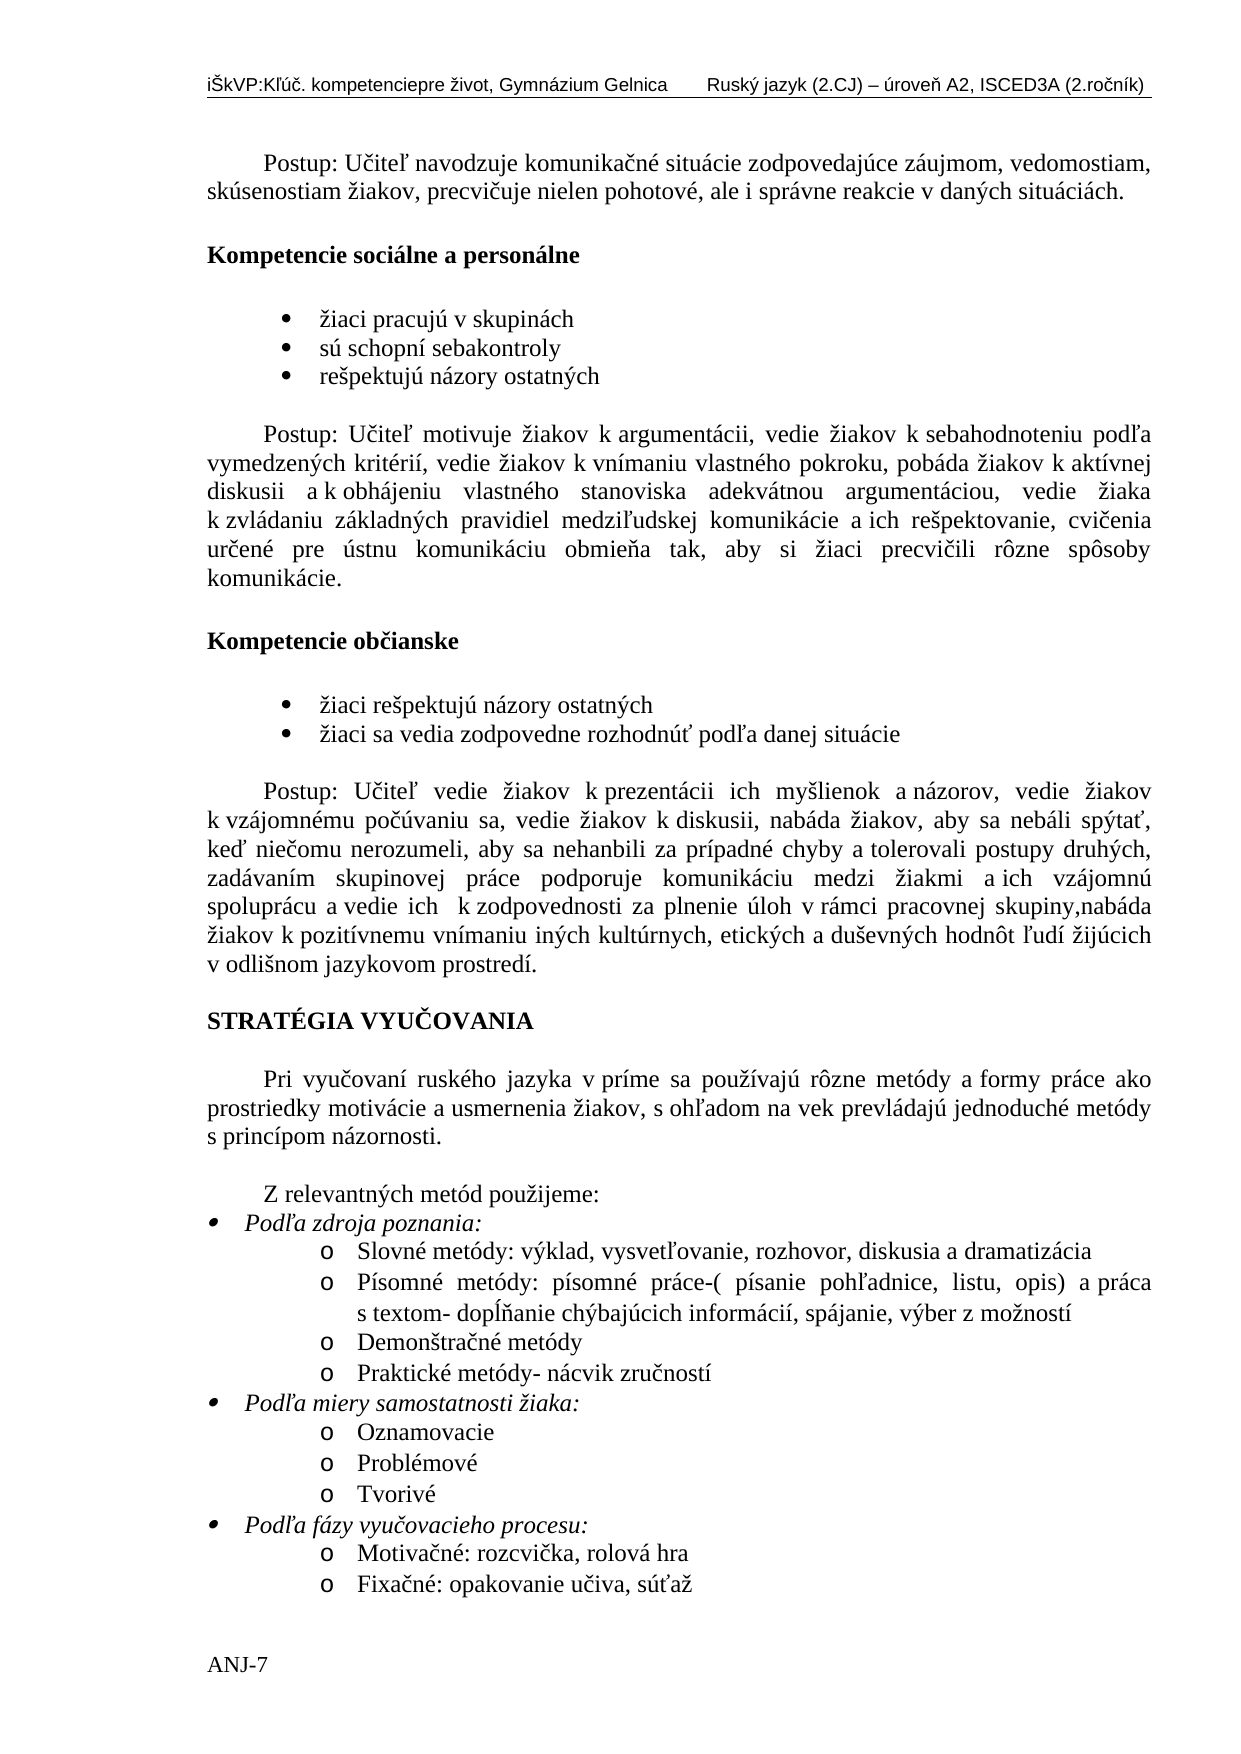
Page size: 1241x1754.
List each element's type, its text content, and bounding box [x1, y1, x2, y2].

text Kompetencie občianske [207, 626, 1152, 655]
list Podľa fázy vyučovacieho procesu: [207, 1510, 1152, 1538]
list Podľa zdroja poznania: [207, 1208, 1152, 1236]
text Postup: Učiteľ motivuje žiakov k argumentácii, vedie žiakov k sebahodnoteniu podľa vymedzených kritérií, vedie žiakov k vnímaniu vlastného pokroku, pobáda žiakov k aktívnej diskusii a k obhájeniu vlastného stanoviska adekvátnou argumentáciou, vedie žiaka k zvládaniu základných pravidiel medziľudskej komunikácie a ich rešpektovanie, cvičenia určené pre ústnu komunikáciu obmieňa tak, aby si žiaci precvičili rôzne spôsoby komunikácie. [207, 419, 1152, 591]
list Písomné metódy: písomné práce-( písanie pohľadnice, listu, opis) a práca s textom- dopĺňanie chýbajúcich informácií, spájanie, výber z možností [319, 1267, 1152, 1327]
text Postup: Učiteľ vedie žiakov k prezentácii ich myšlienok a názorov, vedie žiakov k vzájomnému počúvaniu sa, vedie žiakov k diskusii, nabáda žiakov, aby sa nebáli spýtať, keď niečomu nerozumeli, aby sa nehanbili za prípadné chyby a tolerovali postupy druhých, zadávaním skupinovej práce podporuje komunikáciu medzi žiakmi a ich vzájomnú spoluprácu a vedie ich k zodpovednosti za plnenie úloh v rámci pracovnej skupiny,nabáda žiakov k pozitívnemu vnímaniu iných kultúrnych, etických a duševných hodnôt ľudí žijúcich v odlišnom jazykovom prostredí. [207, 776, 1152, 978]
text Kompetencie sociálne a personálne [207, 240, 1152, 269]
list Demonštračné metódy [319, 1327, 1152, 1358]
list žiaci sa vedia zodpovedne rozhodnúť podľa danej situácie [282, 719, 1152, 748]
list žiaci rešpektujú názory ostatných [282, 690, 1152, 719]
list Oznamovacie [319, 1417, 1152, 1448]
list Problémové [319, 1448, 1152, 1479]
text Postup: Učiteľ navodzuje komunikačné situácie zodpovedajúce záujmom, vedomostiam, skúsenostiam žiakov, precvičuje nielen pohotové, ale i správne reakcie v daných situáciách. [207, 148, 1152, 205]
text STRATÉGIA VYUČOVANIA [207, 1006, 1152, 1035]
list Slovné metódy: výklad, vysvetľovanie, rozhovor, diskusia a dramatizácia [319, 1236, 1152, 1267]
list sú schopní sebakontroly [282, 333, 1152, 361]
text Z relevantných metód použijeme: [207, 1179, 1152, 1208]
list Fixačné: opakovanie učiva, súťaž [319, 1569, 1152, 1600]
text Pri vyučovaní ruského jazyka v príme sa používajú rôzne metódy a formy práce ako prostriedky motivácie a usmernenia žiakov, s ohľadom na vek prevládajú jednoduché metódy s princípom názornosti. [207, 1064, 1152, 1150]
list Podľa miery samostatnosti žiaka: [207, 1388, 1152, 1417]
list Motivačné: rozcvička, rolová hra [319, 1538, 1152, 1569]
list Praktické metódy- nácvik zručností [319, 1358, 1152, 1388]
list rešpektujú názory ostatných [282, 361, 1152, 390]
list žiaci pracujú v skupinách [282, 304, 1152, 333]
list Tvorivé [319, 1479, 1152, 1510]
